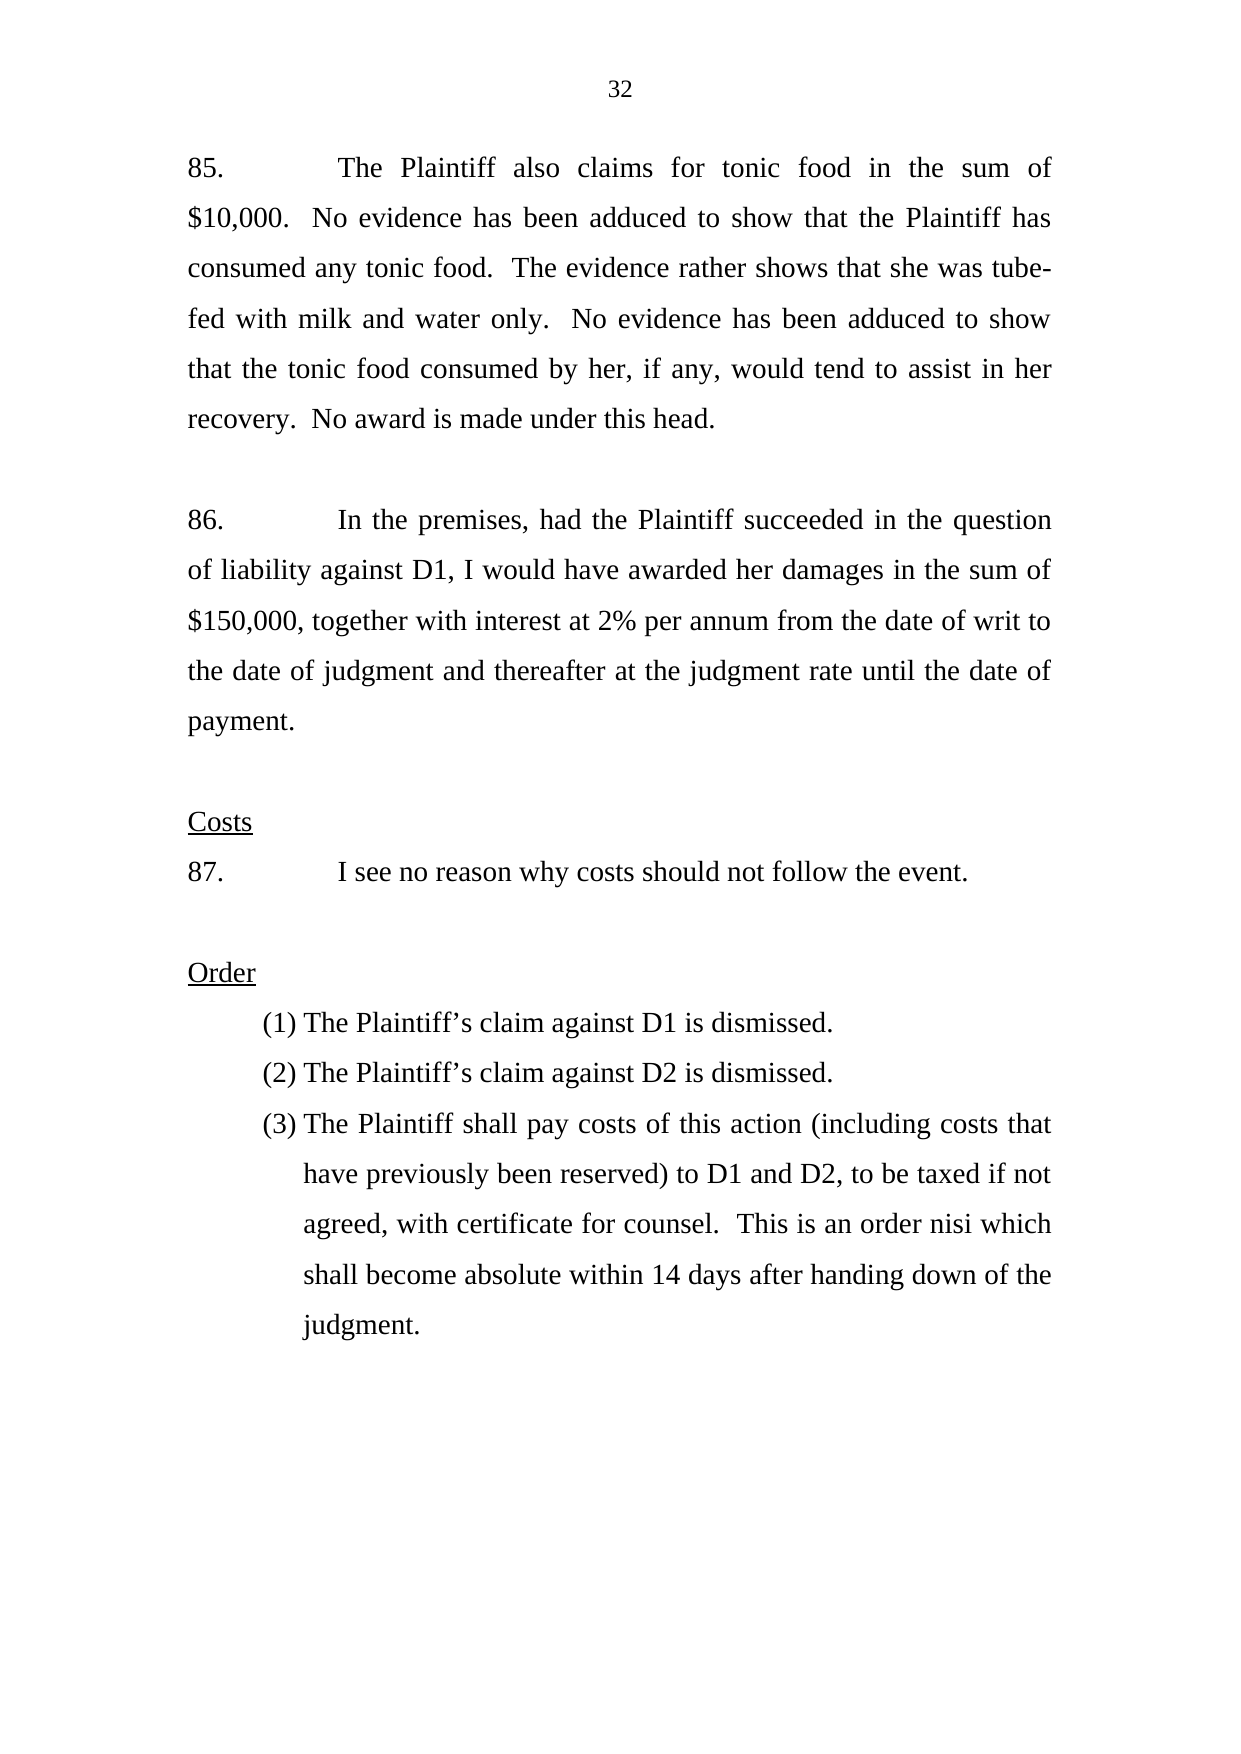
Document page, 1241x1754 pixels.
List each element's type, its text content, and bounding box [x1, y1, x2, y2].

text 85. The Plaintiff also claims for tonic food in the sum of $10,000. No evidence has been adduced to show that the Plaintiff has consumed any tonic food. The evidence rather shows that she was tube-fed with milk and water only. No evidence has been adduced to show that the tonic food consumed by her, if any, would tend to assist in her recovery. No award is made under this head. [187, 150, 1053, 435]
list The Plaintiff’s claim against D1 is dismissed. [262, 1005, 1053, 1039]
subtitle Order [187, 955, 1053, 988]
list The Plaintiff shall pay costs of this action (including costs that have previously been reserved) to D1 and D2, to be taxed if not agreed, with certificate for counsel. This is an order nisi which shall become absolute within 14 days after handing down of the judgment. [262, 1106, 1053, 1341]
text 87. I see no reason why costs should not follow the event. [187, 854, 1053, 888]
subtitle Costs [187, 804, 1053, 838]
text 86. In the premises, had the Plaintiff succeeded in the question of liability against D1, I would have awarded her damages in the sum of $150,000, together with interest at 2% per annum from the date of writ to the date of judgment and thereafter at the judgment rate until the date of payment. [187, 502, 1053, 737]
list The Plaintiff’s claim against D2 is dismissed. [262, 1056, 1053, 1089]
